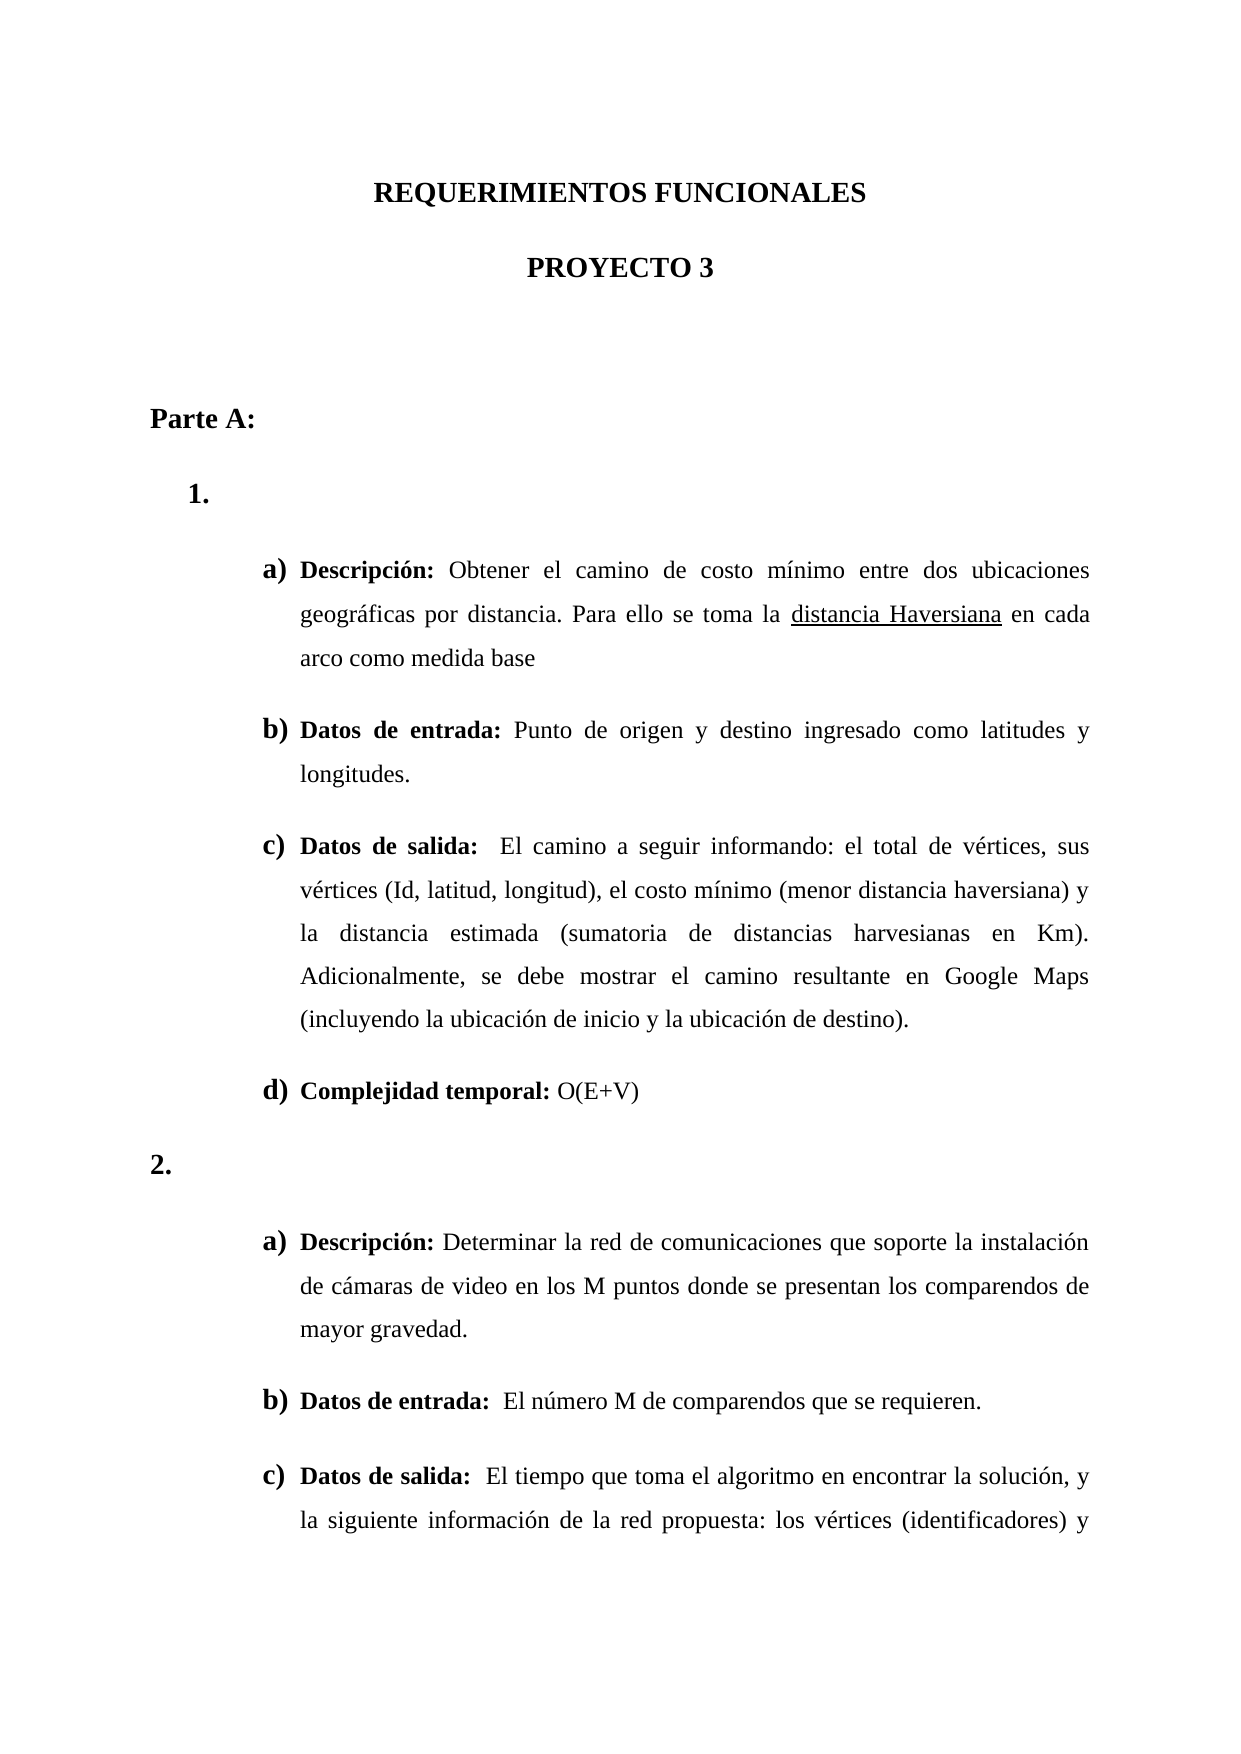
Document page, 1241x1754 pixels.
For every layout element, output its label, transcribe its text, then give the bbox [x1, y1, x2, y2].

text d) Complejidad temporal: O(E+V) [262, 1072, 1090, 1106]
text a) Descripción: Determinar la red de comunicaciones que soporte la instalación de cámaras de video en los M puntos donde se presentan los comparendos de mayor gravedad. [262, 1223, 1090, 1343]
text PROYECTO 3 [150, 250, 1090, 284]
text 2. [150, 1147, 1090, 1181]
text a) Descripción: Obtener el camino de costo mínimo entre dos ubicaciones geográficas por distancia. Para ello se toma la distancia Haversiana en cada arco como medida base [262, 552, 1090, 671]
text REQUERIMIENTOS FUNCIONALES [150, 175, 1090, 208]
text b) Datos de entrada: Punto de origen y destino ingresado como latitudes y longitudes. [262, 711, 1090, 787]
text Parte A: [150, 401, 1090, 434]
text 1. [187, 476, 1090, 510]
text b) Datos de entrada: El número M de comparendos que se requieren. [262, 1382, 1090, 1416]
text c) Datos de salida: El camino a seguir informando: el total de vértices, sus vértices (Id, latitud, longitud), el costo mínimo (menor distancia haversiana) y la distancia estimada (sumatoria de distancias harvesianas en Km). Adicionalmente, se debe mostrar el camino resultante en Google Maps (incluyendo la ubicación de inicio y la ubicación de destino). [262, 827, 1090, 1033]
